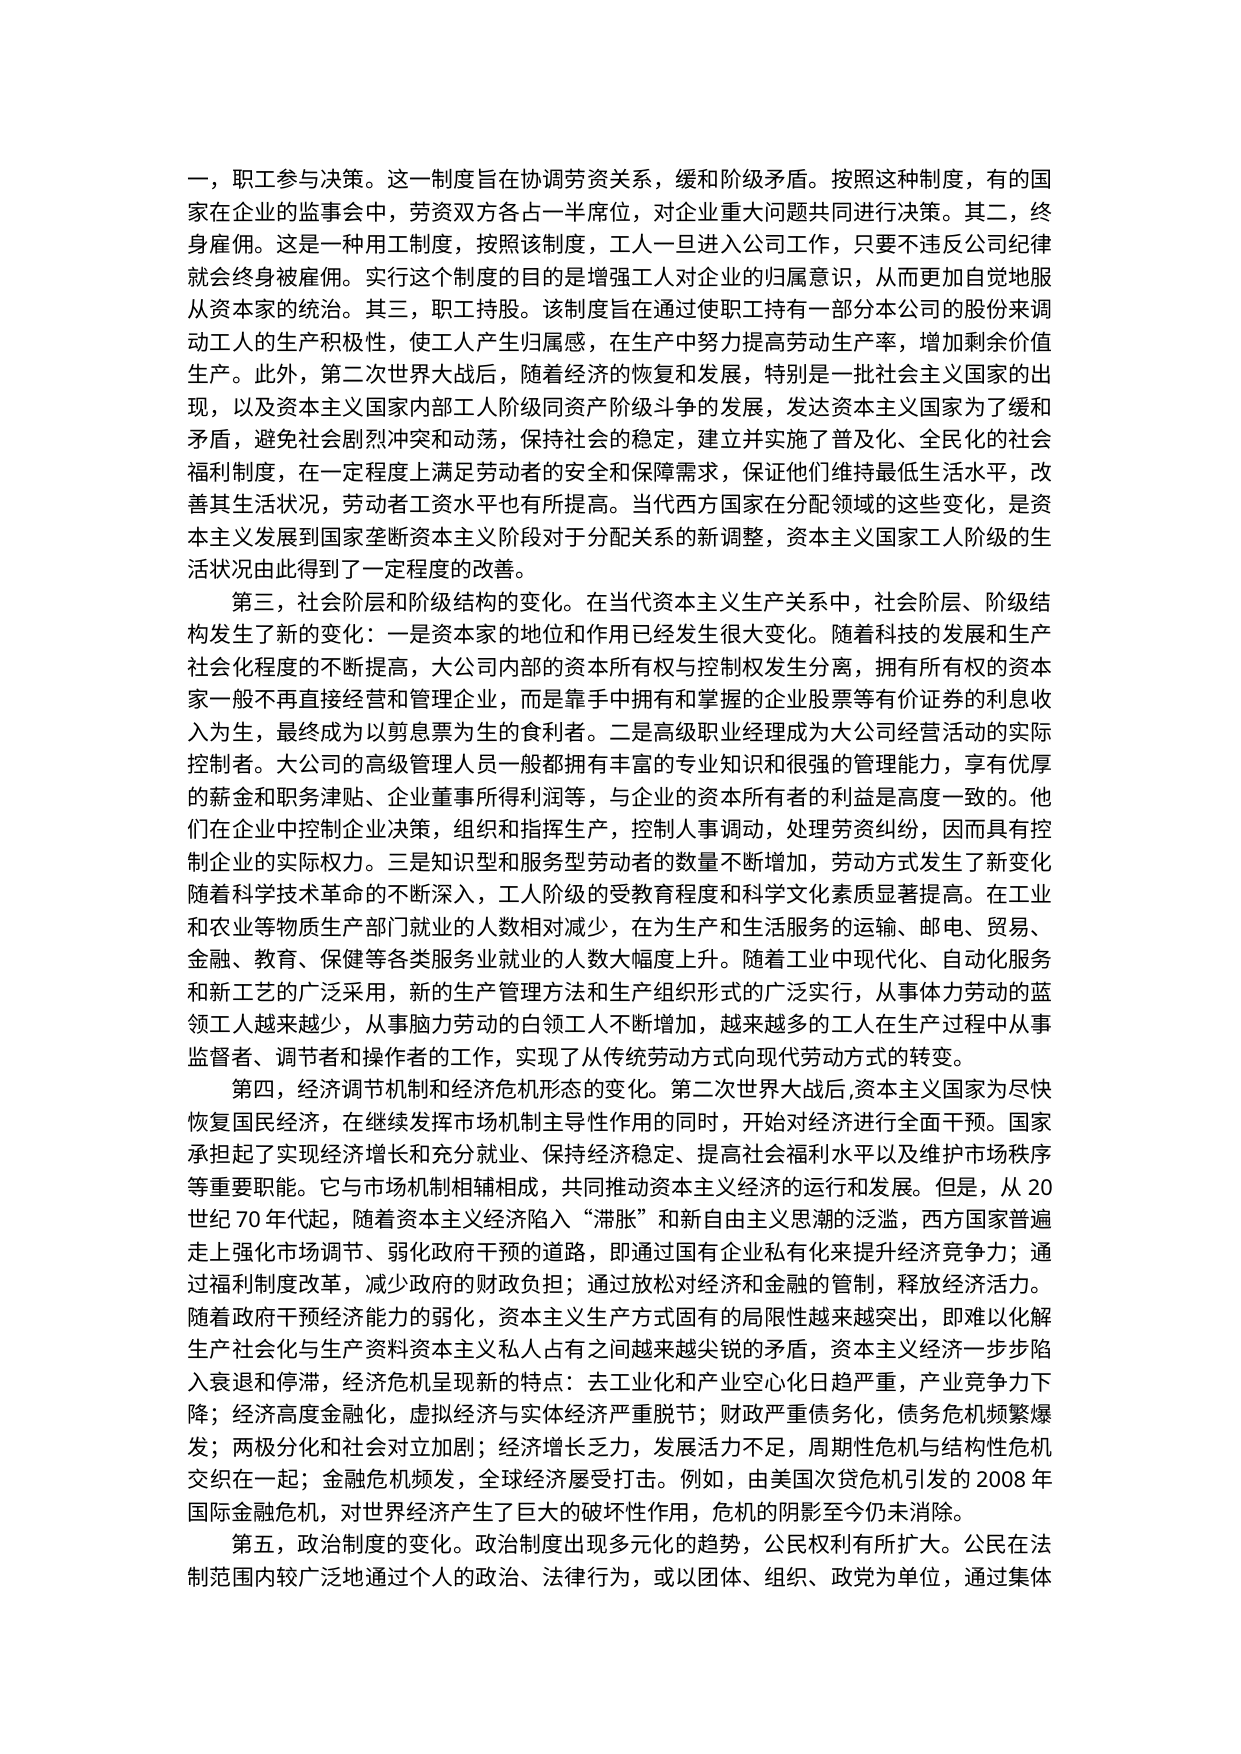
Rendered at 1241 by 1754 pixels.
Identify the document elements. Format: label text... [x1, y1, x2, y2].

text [187, 1527, 1053, 1592]
text 第四，经济调节机制和经济危机形态的变化。第二次世界大战后,资本主义国家为尽快恢复国民经济，在继续发挥市场机制主导性作用的同时，开始对经济进行全面干预。国家承担起了实现经济增长和充分就业、保持经济稳定、提高社会福利水平以及维护市场秩序等重要职能。它与市场机制相辅相成，共同推动资本主义经济的运行和发展。但是，从20世纪70年代起，随着资本主义经济陷入“滞胀”和新自由主义思潮的泛滥，西方国家普遍走上强化市场调节、弱化政府干预的道路，即通过国有企业私有化来提升经济竞争力；通过福利制度改革，减少政府的财政负担；通过放松对经济和金融的管制，释放经济活力。随着政府干预经济能力的弱化，资本主义生产方式固有的局限性越来越突出，即难以化解生产社会化与生产资料资本主义私人占有之间越来越尖锐的矛盾，资本主义经济一步步陷入衰退和停滞，经济危机呈现新的特点：去工业化和产业空心化日趋严重，产业竞争力下降；经济高度金融化，虚拟经济与实体经济严重脱节；财政严重债务化，债务危机频繁爆发；两极分化和社会对立加剧；经济增长乏力，发展活力不足，周期性危机与结构性危机交织在一起；金融危机频发，全球经济屡受打击。例如，由美国次贷危机引发的2008年国际金融危机，对世界经济产生了巨大的破坏性作用，危机的阴影至今仍未消除。 [187, 1072, 1053, 1527]
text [187, 162, 1053, 584]
text 第三，社会阶层和阶级结构的变化。在当代资本主义生产关系中，社会阶层、阶级结构发生了新的变化：一是资本家的地位和作用已经发生很大变化。随着科技的发展和生产社会化程度的不断提高，大公司内部的资本所有权与控制权发生分离，拥有所有权的资本家一般不再直接经营和管理企业，而是靠手中拥有和掌握的企业股票等有价证券的利息收入为生，最终成为以剪息票为生的食利者。二是高级职业经理成为大公司经营活动的实际控制者。大公司的高级管理人员一般都拥有丰富的专业知识和很强的管理能力，享有优厚的薪金和职务津贴、企业董事所得利润等，与企业的资本所有者的利益是高度一致的。他们在企业中控制企业决策，组织和指挥生产，控制人事调动，处理劳资纠纷，因而具有控制企业的实际权力。三是知识型和服务型劳动者的数量不断增加，劳动方式发生了新变化。随着科学技术革命的不断深入，工人阶级的受教育程度和科学文化素质显著提高。在工业和农业等物质生产部门就业的人数相对减少，在为生产和生活服务的运输、邮电、贸易、金融、教育、保健等各类服务业就业的人数大幅度上升。随着工业中现代化、自动化服务和新工艺的广泛采用，新的生产管理方法和生产组织形式的广泛实行，从事体力劳动的蓝领工人越来越少，从事脑力劳动的白领工人不断增加，越来越多的工人在生产过程中从事监督者、调节者和操作者的工作，实现了从传统劳动方式向现代劳动方式的转变。 [187, 584, 1053, 1072]
